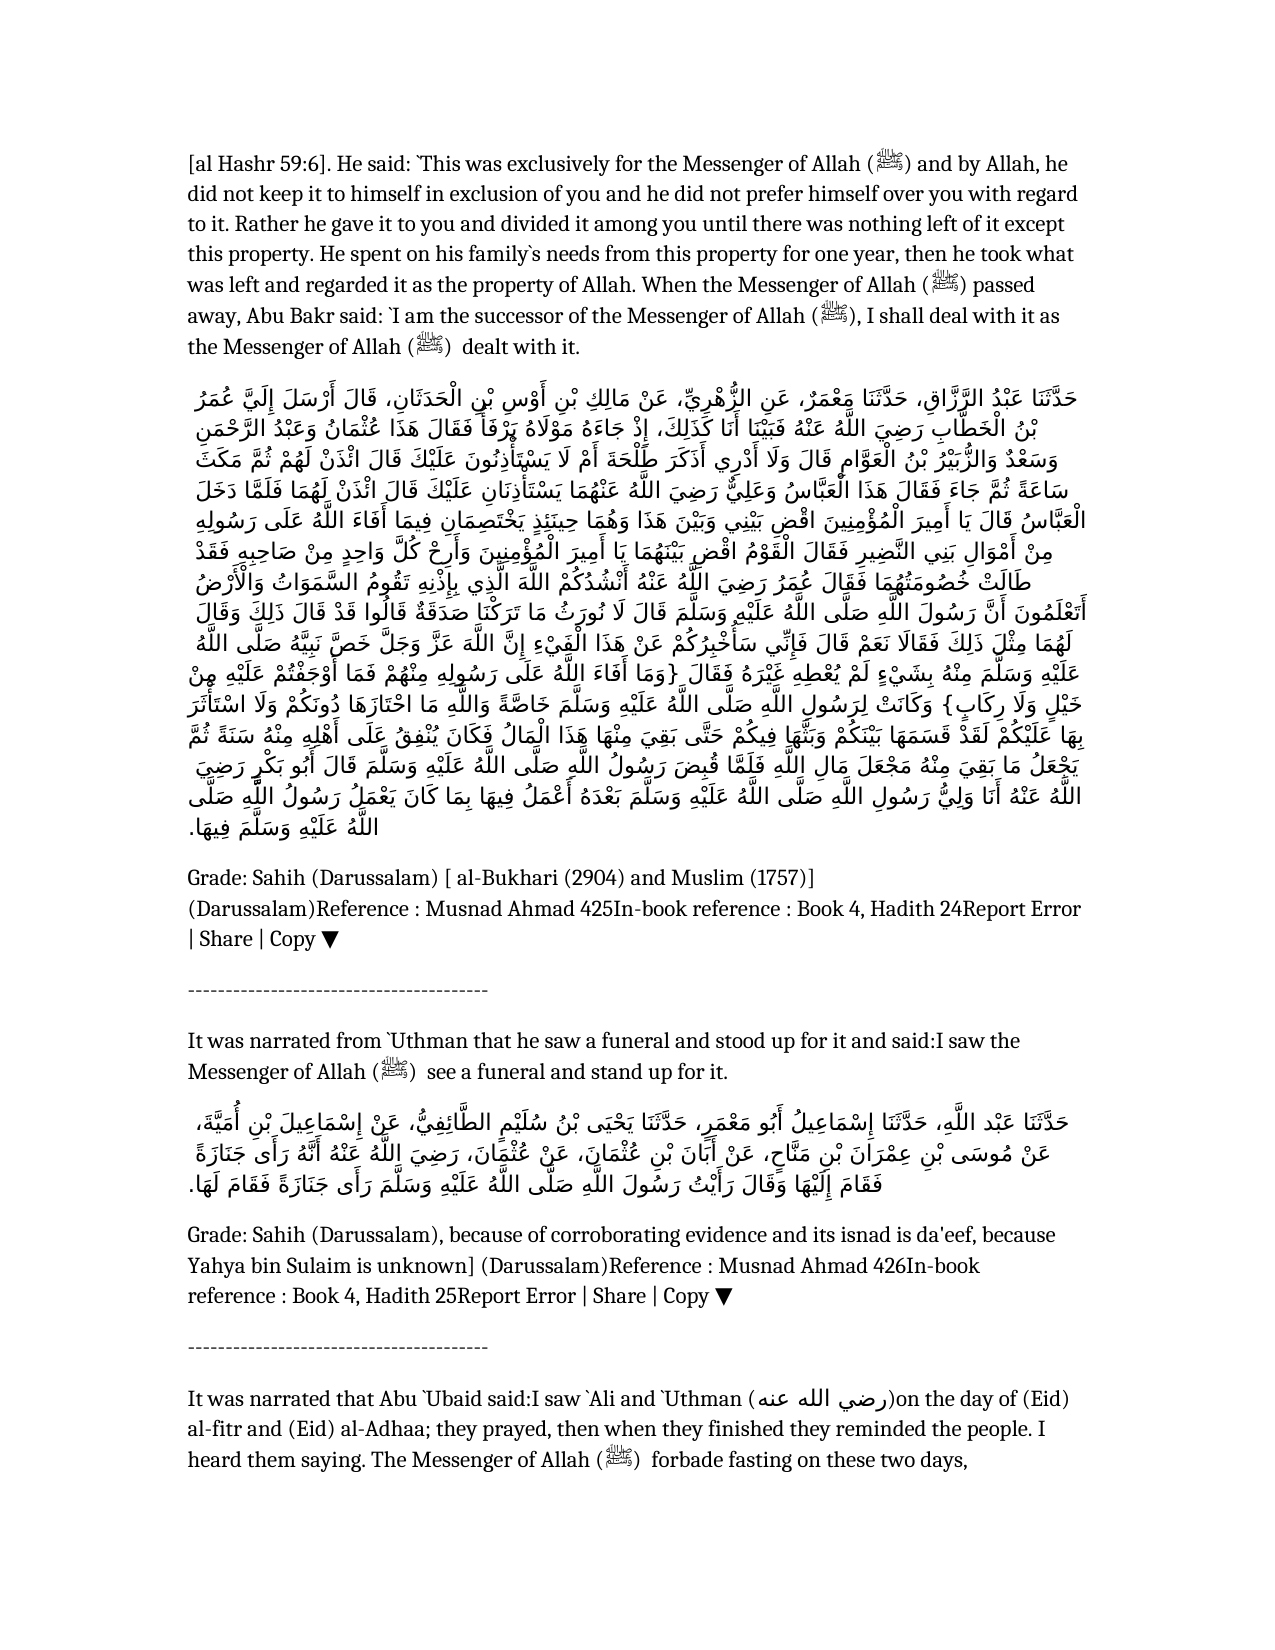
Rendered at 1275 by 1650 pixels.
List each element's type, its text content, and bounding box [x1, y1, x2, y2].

text Grade: Sahih (Darussalam) [ al-Bukhari (2904) and Muslim (1757)] (Darussalam)Reference : Musnad Ahmad 425In-book reference : Book 4, Hadith 24Report Error | Share | Copy ▼ [187, 865, 1087, 952]
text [187, 1385, 1087, 1473]
text Grade: Sahih (Darussalam), because of corroborating evidence and its isnad is da'eef, because Yahya bin Sulaim is unknown] (Darussalam)Reference : Musnad Ahmad 426In-book reference : Book 4, Hadith 25Report Error | Share | Copy ▼ [187, 1222, 1087, 1309]
text It was narrated from `Uthman that he saw a funeral and stood up for it and said:I saw the Messenger of Allah (ﷺ) see a funeral and stand up for it. [187, 1028, 1087, 1085]
text حَدَّثَنَا عَبْدُ الرَّزَّاقِ، حَدَّثَنَا مَعْمَرٌ، عَنِ الزُّهْرِيِّ، عَنْ مَالِكِ بْنِ أَوْسِ بْنِ الْحَدَثَانِ، قَالَ أَرْسَلَ إِلَيَّ عُمَرُ بْنُ الْخَطَّابِ رَضِيَ اللَّهُ عَنْهُ فَبَيْنَا أَنَا كَذَلِكَ، إِذْ جَاءَهُ مَوْلَاهُ يَرْفَأُ فَقَالَ هَذَا عُثْمَانُ وَعَبْدُ الرَّحْمَنِ وَسَعْدٌ وَالزُّبَيْرُ بْنُ الْعَوَّامِ قَالَ وَلَا أَدْرِي أَذَكَرَ طَلْحَةَ أَمْ لَا يَسْتَأْذِنُونَ عَلَيْكَ قَالَ ائْذَنْ لَهُمْ ثُمَّ مَكَثَ سَاعَةً ثُمَّ جَاءَ فَقَالَ هَذَا الْعَبَّاسُ وَعَلِيٌّ رَضِيَ اللَّهُ عَنْهُمَا يَسْتَأْذِنَانِ عَلَيْكَ قَالَ ائْذَنْ لَهُمَا فَلَمَّا دَخَلَ الْعَبَّاسُ قَالَ يَا أَمِيرَ الْمُؤْمِنِينَ اقْضِ بَيْنِي وَبَيْنَ هَذَا وَهُمَا حِينَئِذٍ يَخْتَصِمَانِ فِيمَا أَفَاءَ اللَّهُ عَلَى رَسُولِهِ مِنْ أَمْوَالِ بَنِي النَّضِيرِ فَقَالَ الْقَوْمُ اقْضِ بَيْنَهُمَا يَا أَمِيرَ الْمُؤْمِنِينَ وَأَرِحْ كُلَّ وَاحِدٍ مِنْ صَاحِبِهِ فَقَدْ طَالَتْ خُصُومَتُهُمَا فَقَالَ عُمَرُ رَضِيَ اللَّهُ عَنْهُ أَنْشُدُكُمْ اللَّهَ الَّذِي بِإِذْنِهِ تَقُومُ السَّمَوَاتُ وَالْأَرْضُ أَتَعْلَمُونَ أَنَّ رَسُولَ اللَّهِ صَلَّى اللَّهُ عَلَيْهِ وَسَلَّمَ قَالَ لَا نُورَثُ مَا تَرَكْنَا صَدَقَةٌ قَالُوا قَدْ قَالَ ذَلِكَ وَقَالَ لَهُمَا مِثْلَ ذَلِكَ فَقَالَا نَعَمْ قَالَ فَإِنِّي سَأُخْبِرُكُمْ عَنْ هَذَا الْفَيْءِ إِنَّ اللَّهَ عَزَّ وَجَلَّ خَصَّ نَبِيَّهُ صَلَّى اللَّهُ عَلَيْهِ وَسَلَّمَ مِنْهُ بِشَيْءٍ لَمْ يُعْطِهِ غَيْرَهُ فَقَالَ ‏{‏وَمَا أَفَاءَ اللَّهُ عَلَى رَسُولِهِ مِنْهُمْ فَمَا أَوْجَفْتُمْ عَلَيْهِ مِنْ خَيْلٍ وَلَا رِكَابٍ‏}‏ وَكَانَتْ لِرَسُولِ اللَّهِ صَلَّى اللَّهُ عَلَيْهِ وَسَلَّمَ خَاصَّةً وَاللَّهِ مَا احْتَازَهَا دُونَكُمْ وَلَا اسْتَأْثَرَ بِهَا عَلَيْكُمْ لَقَدْ قَسَمَهَا بَيْنَكُمْ وَبَثَّهَا فِيكُمْ حَتَّى بَقِيَ مِنْهَا هَذَا الْمَالُ فَكَانَ يُنْفِقُ عَلَى أَهْلِهِ مِنْهُ سَنَةً ثُمَّ يَجْعَلُ مَا بَقِيَ مِنْهُ مَجْعَلَ مَالِ اللَّهِ فَلَمَّا قُبِضَ رَسُولُ اللَّهِ صَلَّى اللَّهُ عَلَيْهِ وَسَلَّمَ قَالَ أَبُو بَكْرٍ رَضِيَ اللَّهُ عَنْهُ أَنَا وَلِيُّ رَسُولِ اللَّهِ صَلَّى اللَّهُ عَلَيْهِ وَسَلَّمَ بَعْدَهُ أَعْمَلُ فِيهَا بِمَا كَانَ يَعْمَلُ رَسُولُ اللَّهِ صَلَّى اللَّهُ عَلَيْهِ وَسَلَّمَ فِيهَا‏.‏ [187, 385, 1087, 840]
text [187, 150, 1087, 360]
text ---------------------------------------- [187, 977, 1087, 1003]
text ---------------------------------------- [187, 1334, 1087, 1360]
text حَدَّثَنَا عَبْد اللَّهِ، حَدَّثَنَا إِسْمَاعِيلُ أَبُو مَعْمَرٍ، حَدَّثَنَا يَحْيَى بْنُ سُلَيْمٍ الطَّائِفِيُّ، عَنْ إِسْمَاعِيلَ بْنِ أُمَيَّةَ، عَنْ مُوسَى بْنِ عِمْرَانَ بْنِ مَنَّاحٍ، عَنْ أَبَانَ بْنِ عُثْمَانَ، عَنْ عُثْمَانَ، رَضِيَ اللَّهُ عَنْهُ أَنَّهُ رَأَى جَنَازَةً فَقَامَ إِلَيْهَا وَقَالَ رَأَيْتُ رَسُولَ اللَّهِ صَلَّى اللَّهُ عَلَيْهِ وَسَلَّمَ رَأَى جَنَازَةً فَقَامَ لَهَا‏.‏ [187, 1109, 1087, 1197]
